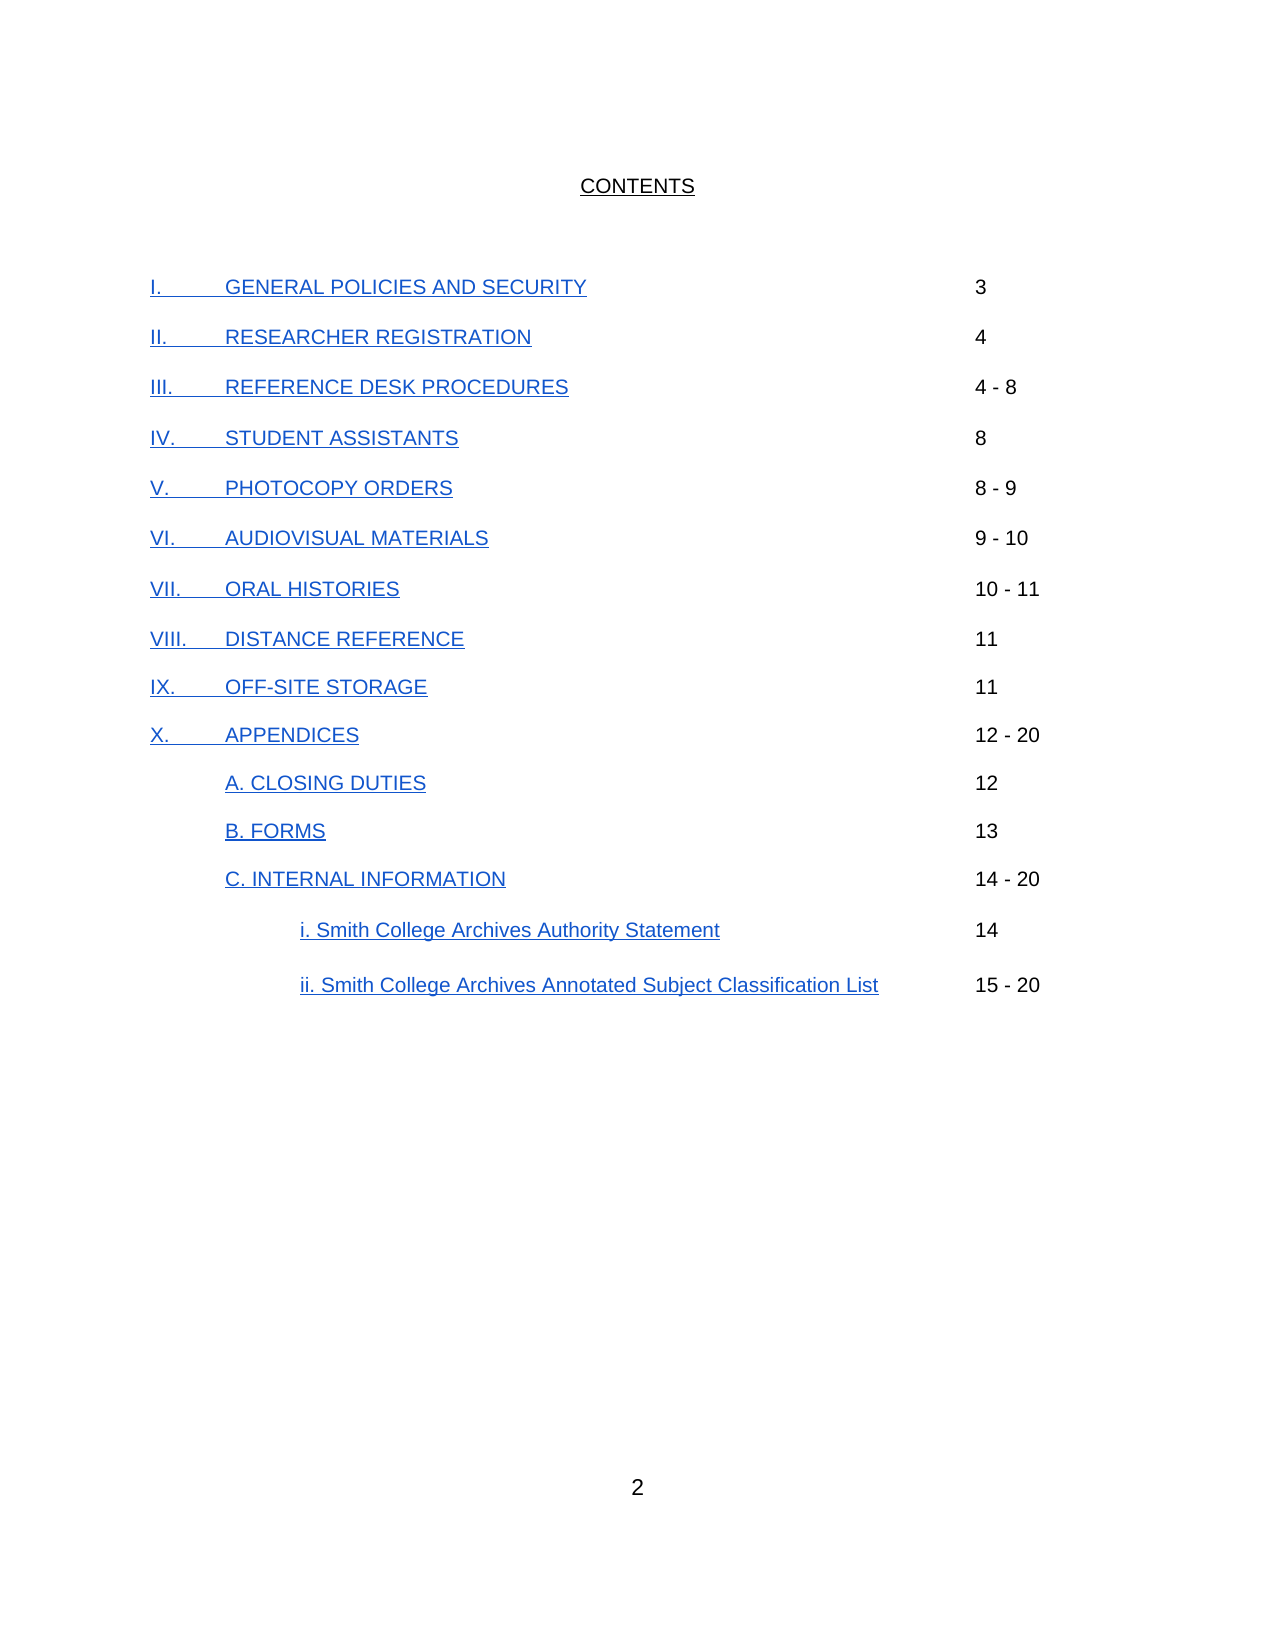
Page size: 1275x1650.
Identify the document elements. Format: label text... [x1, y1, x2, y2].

text IX. OFF-SITE STORAGE 11 [150, 651, 1125, 699]
text IV. STUDENT ASSISTANTS 8 [150, 426, 1125, 449]
text VI. AUDIOVISUAL MATERIALS 9 - 10 [150, 526, 1125, 550]
text V. PHOTOCOPY ORDERS 8 - 9 [150, 476, 1125, 500]
subtitle B. FORMS 13 [150, 818, 1125, 842]
text CONTENTS [150, 174, 1125, 198]
text i. Smith College Archives Authority Statement 14 [225, 918, 1125, 942]
text VIII. DISTANCE REFERENCE 11 [150, 627, 1125, 651]
text II. RESEARCHER REGISTRATION 4 [150, 325, 1125, 349]
text I. GENERAL POLICIES AND SECURITY 3 [150, 274, 1125, 298]
text III. REFERENCE DESK PROCEDURES 4 - 8 [150, 375, 1125, 399]
text ii. Smith College Archives Annotated Subject Classification List 15 - 20 [150, 973, 1125, 997]
subtitle C. INTERNAL INFORMATION 14 - 20 [150, 842, 1125, 890]
text VII. ORAL HISTORIES 10 - 11 [150, 576, 1125, 600]
subtitle X. APPENDICES 12 - 20 A. CLOSING DUTIES 12 [150, 723, 1125, 794]
